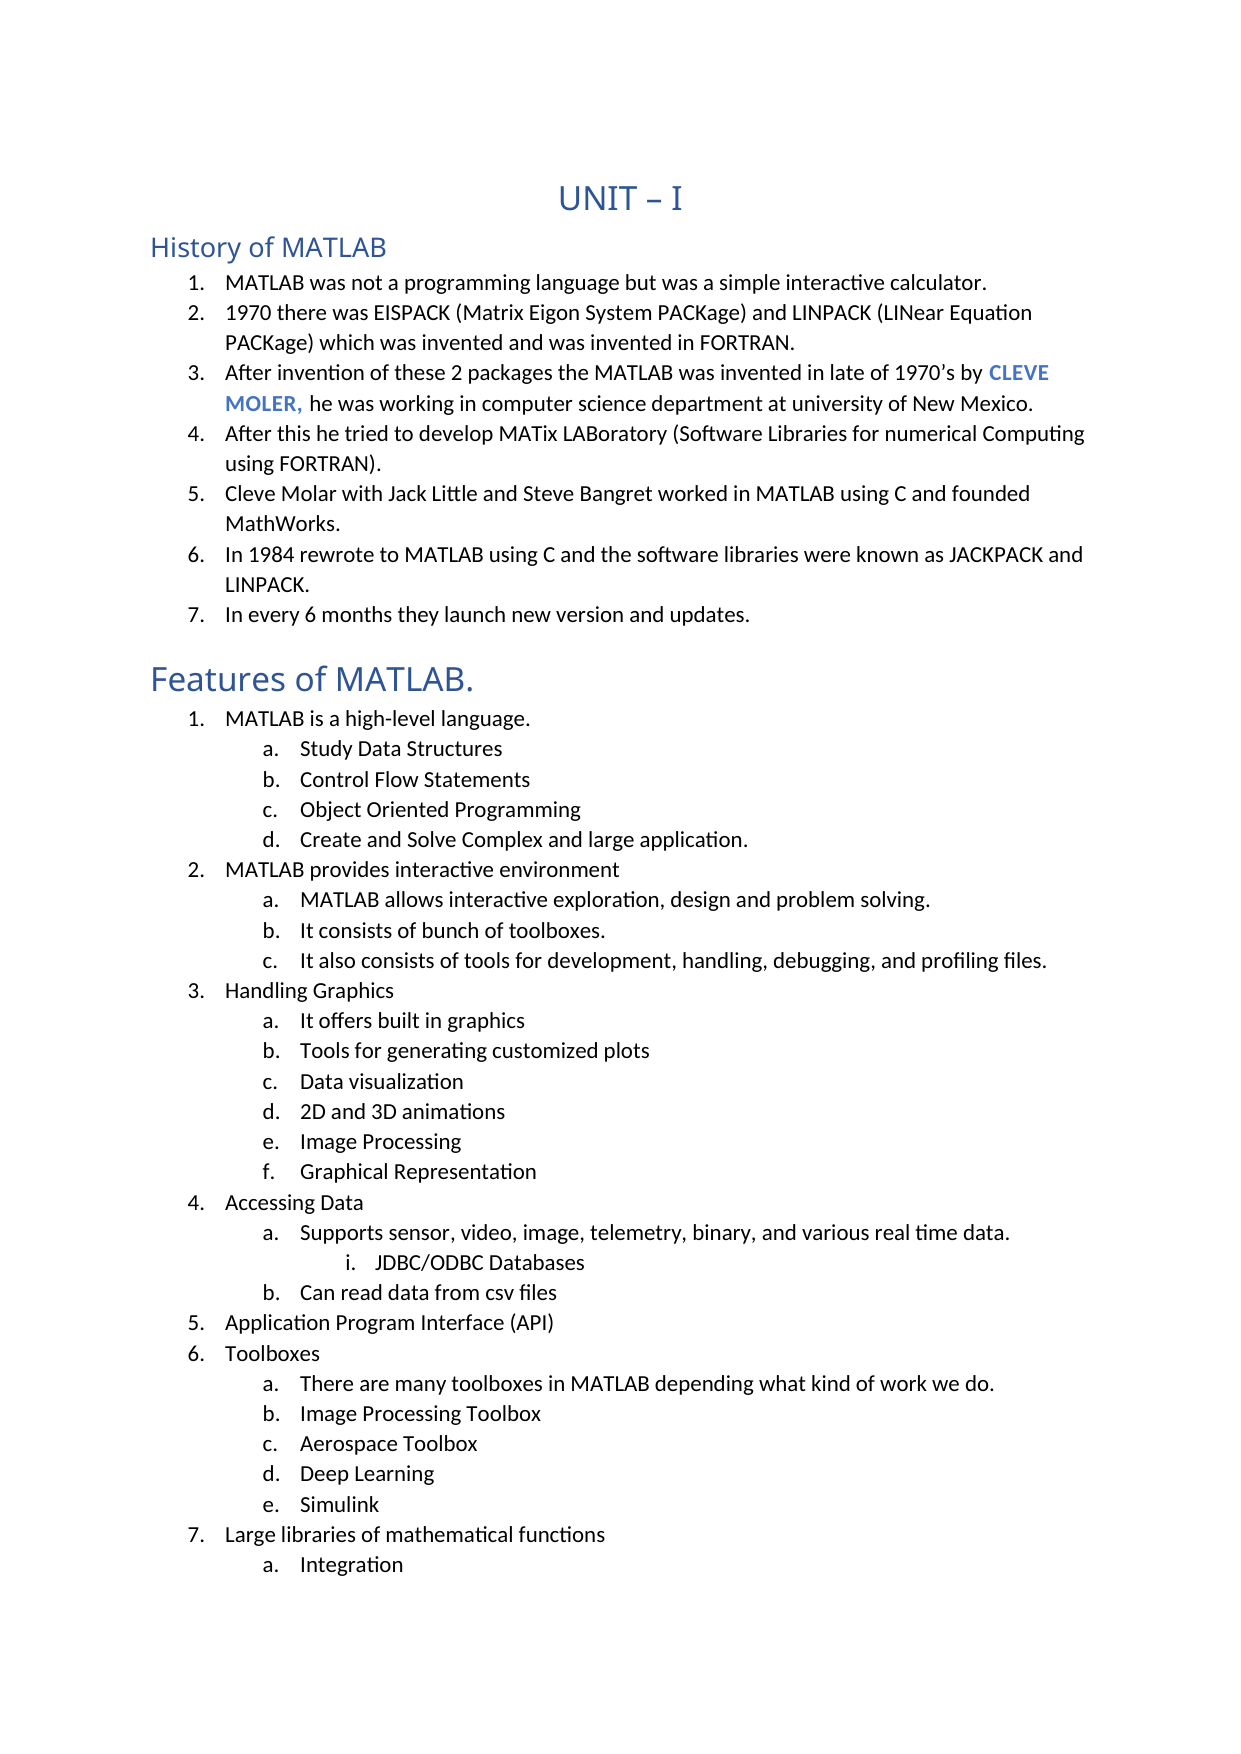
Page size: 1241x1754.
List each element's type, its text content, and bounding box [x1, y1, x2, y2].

list Toolboxes [187, 1339, 1090, 1367]
list Supports sensor, video, image, telemetry, binary, and various real time data. [262, 1218, 1090, 1246]
list Large libraries of mathematical functions [187, 1520, 1090, 1548]
list Deep Learning [262, 1459, 1090, 1488]
subtitle History of MATLAB [150, 228, 1090, 265]
list Aerospace Toolbox [262, 1429, 1090, 1457]
list Application Program Interface (API) [187, 1308, 1090, 1337]
list Object Oriented Programming [262, 795, 1090, 823]
list Create and Solve Complex and large application. [262, 825, 1090, 853]
list Tools for generating customized plots [262, 1037, 1090, 1065]
list MATLAB is a high-level language. [187, 704, 1090, 732]
list Can read data from csv files [262, 1278, 1090, 1306]
list MATLAB allows interactive exploration, design and problem solving. [262, 886, 1090, 914]
list Handling Graphics [187, 976, 1090, 1004]
subtitle UNIT – I [150, 175, 1090, 220]
list MATLAB was not a programming language but was a simple interactive calculator. [187, 268, 1090, 296]
subtitle Features of MATLAB. [150, 655, 1090, 701]
list 2D and 3D animations [262, 1097, 1090, 1125]
list JDBC/ODBC Databases [356, 1248, 1090, 1276]
list Control Flow Statements [262, 765, 1090, 793]
list Simulink [262, 1490, 1090, 1518]
list It consists of bunch of toolboxes. [262, 916, 1090, 944]
list Cleve Molar with Jack Little and Steve Bangret worked in MATLAB using C and founded MathWorks. [187, 479, 1090, 538]
list MATLAB provides interactive environment [187, 855, 1090, 883]
list Image Processing Toolbox [262, 1399, 1090, 1427]
list Data visualization [262, 1067, 1090, 1095]
list Study Data Structures [262, 734, 1090, 763]
list There are many toolboxes in MATLAB depending what kind of work we do. [262, 1369, 1090, 1397]
list It also consists of tools for development, handling, debugging, and profiling files. [262, 946, 1090, 974]
list 1970 there was EISPACK (Matrix Eigon System PACKage) and LINPACK (LINear Equation PACKage) which was invented and was invented in FORTRAN. [187, 298, 1090, 356]
list In 1984 rewrote to MATLAB using C and the software libraries were known as JACKPACK and LINPACK. [187, 540, 1090, 598]
list In every 6 months they launch new version and updates. [187, 600, 1090, 628]
list Graphical Representation [262, 1157, 1090, 1186]
list After invention of these 2 packages the MATLAB was invented in late of 1970’s by CLEVE MOLER, he was working in computer science department at university of New Mexico. [187, 358, 1090, 417]
list Accessing Data [187, 1188, 1090, 1216]
list After this he tried to develop MATix LABoratory (Software Libraries for numerical Computing using FORTRAN). [187, 419, 1090, 477]
list It offers built in graphics [262, 1006, 1090, 1034]
list Image Processing [262, 1127, 1090, 1155]
list Integration [262, 1550, 1090, 1578]
